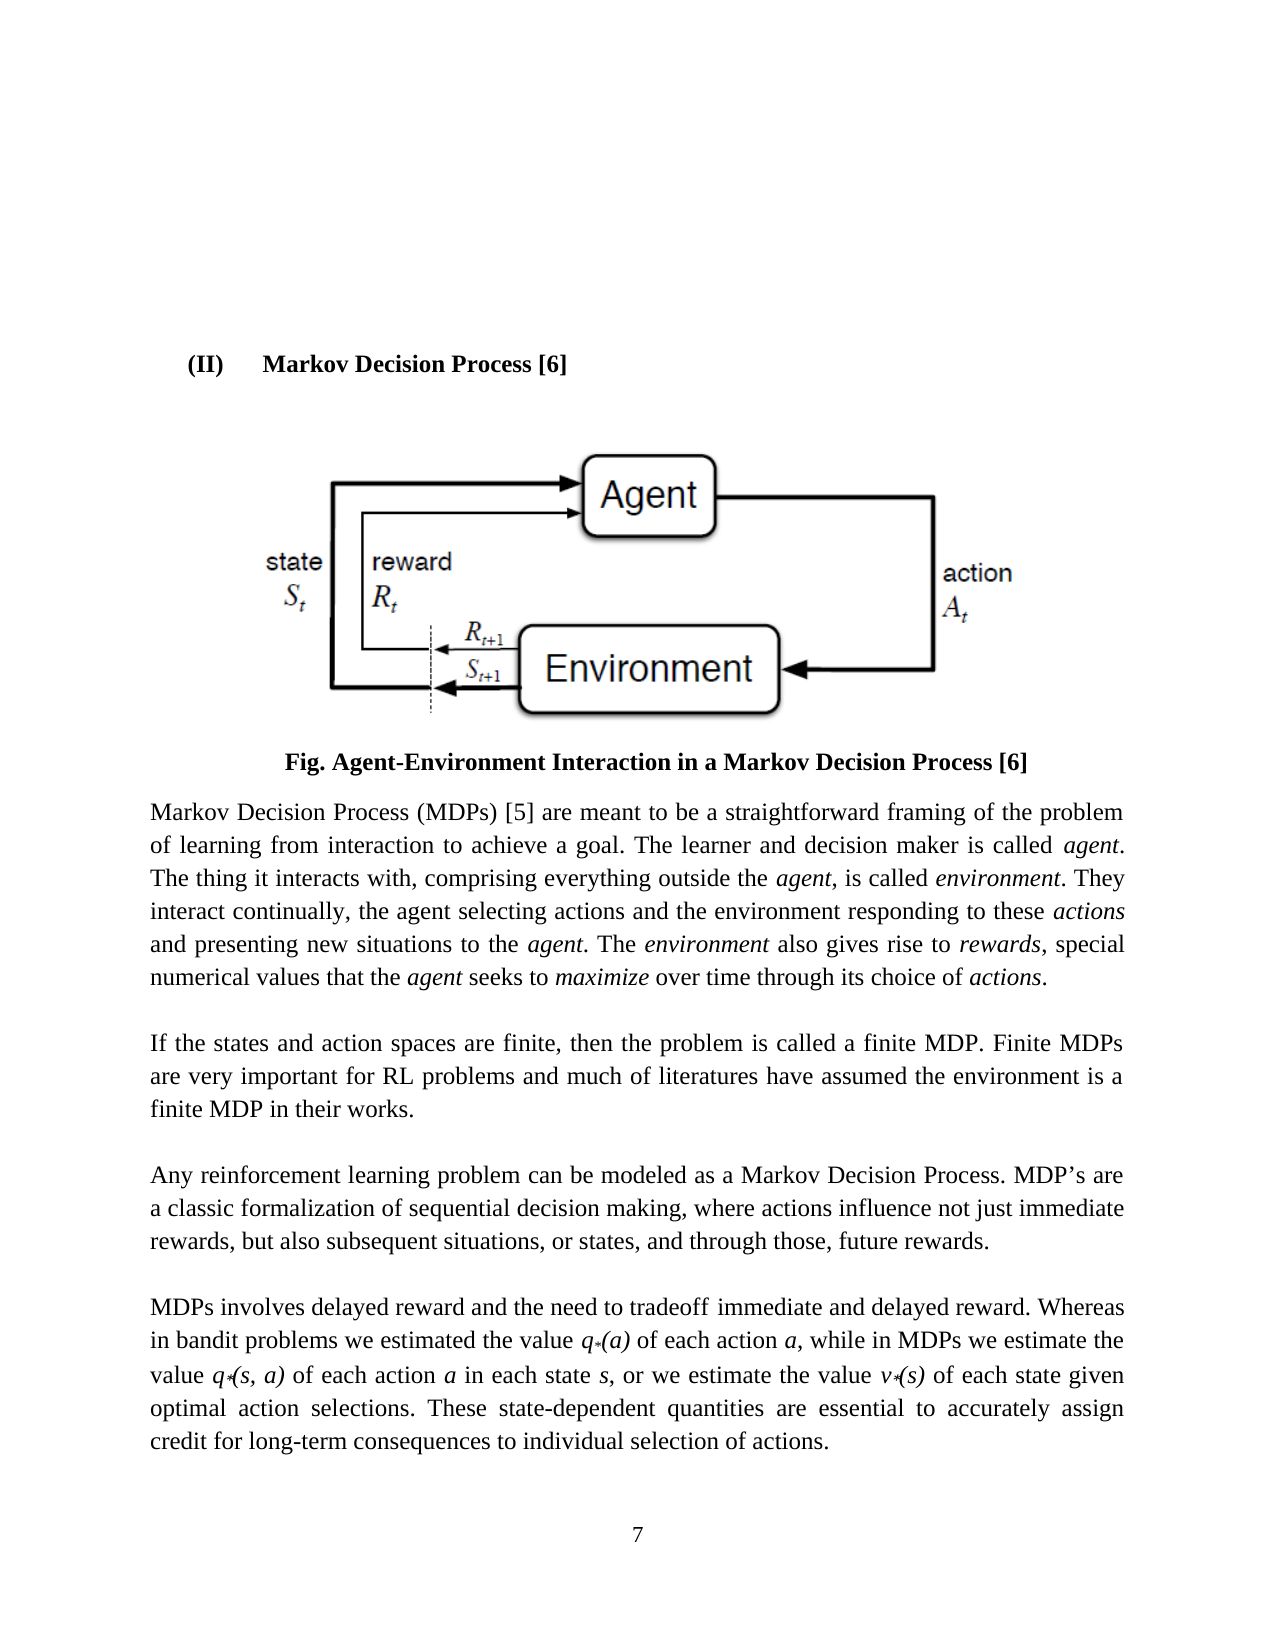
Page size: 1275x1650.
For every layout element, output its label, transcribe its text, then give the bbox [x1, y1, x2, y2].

text Fig. Agent-Environment Interaction in a Markov Decision Process [6] [187, 747, 1125, 776]
list Markov Decision Process [6] [187, 349, 1125, 377]
text Any reinforcement learning problem can be modeled as a Markov Decision Process. MDP’s are a classic formalization of sequential decision making, where actions influence not just immediate rewards, but also subsequent situations, or states, and through those, future rewards. [150, 1160, 1125, 1255]
text If the states and action spaces are finite, then the problem is called a finite MDP. Finite MDPs are very important for RL problems and much of literatures have assumed the environment is a finite MDP in their works. [150, 1028, 1125, 1123]
text MDPs involves delayed reward and the need to tradeoff immediate and delayed reward. Whereas in bandit problems we estimated the value q*(a) of each action a, while in MDPs we estimate the value q*(s, a) of each action a in each state s, or we estimate the value v*(s) of each state given optimal action selections. These state-dependent quantities are essential to accurately assign credit for long-term consequences to individual selection of actions. [150, 1292, 1125, 1455]
text Markov Decision Process (MDPs) [5] are meant to be a straightforward framing of the problem of learning from interaction to achieve a goal. The learner and decision maker is called agent. The thing it interacts with, comprising everything outside the agent, is called environment. They interact continually, the agent selecting actions and the environment responding to these actions and presenting new situations to the agent. The environment also gives rise to rewards, special numerical values that the agent seeks to maximize over time through its choice of actions. [150, 797, 1125, 991]
